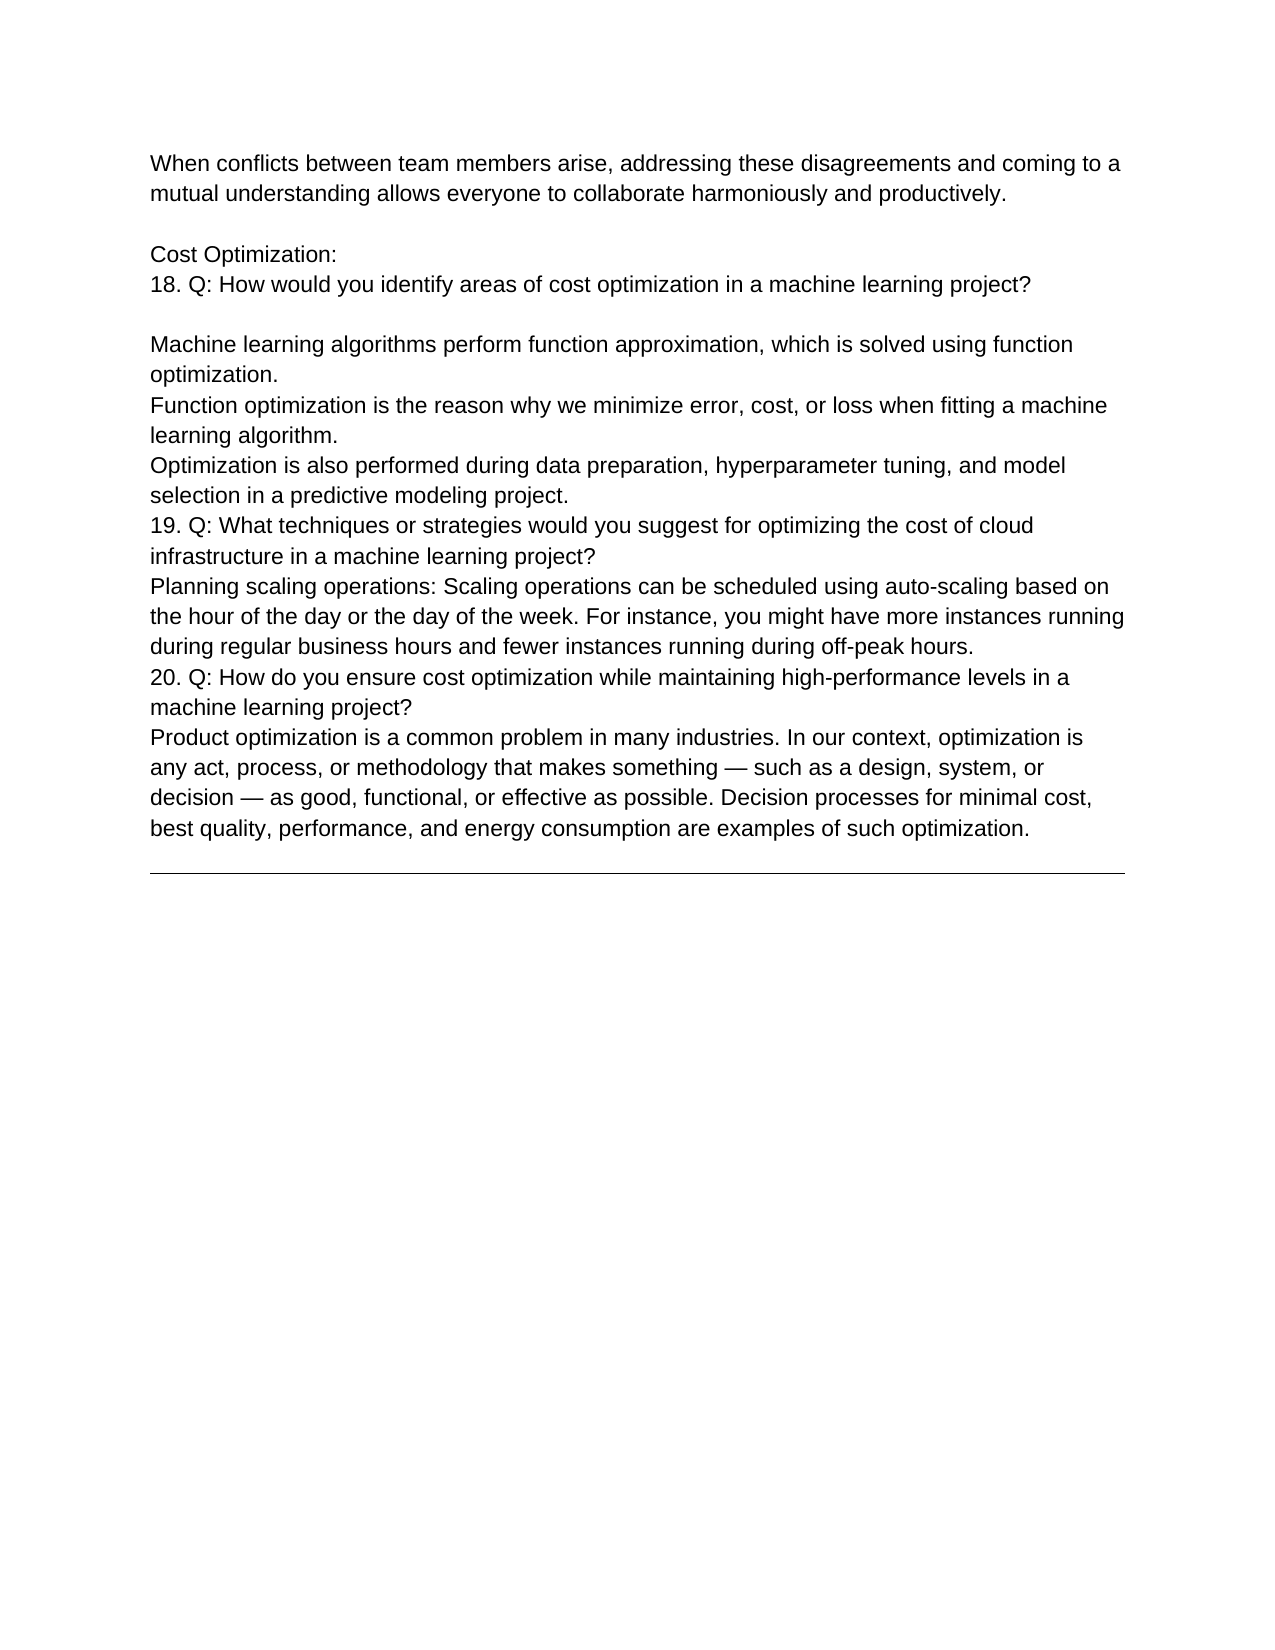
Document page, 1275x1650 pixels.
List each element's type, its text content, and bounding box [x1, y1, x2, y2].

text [150, 150, 1125, 207]
text Machine learning algorithms perform function approximation, which is solved using function optimization. [150, 331, 1125, 388]
text Product optimization is a common problem in many industries. In our context, optimization is any act, process, or methodology that makes something — such as a design, system, or decision — as good, functional, or effective as possible. Decision processes for minimal cost, best quality, performance, and energy consumption are examples of such optimization. [150, 724, 1125, 841]
text 20. Q: How do you ensure cost optimization while maintaining high-performance levels in a machine learning project? [150, 663, 1125, 720]
text Cost Optimization: [150, 241, 1125, 267]
text Function optimization is the reason why we minimize error, cost, or loss when fitting a machine learning algorithm. [150, 392, 1125, 448]
text Planning scaling operations: Scaling operations can be scheduled using auto-scaling based on the hour of the day or the day of the week. For instance, you might have more instances running during regular business hours and fewer instances running during off-peak hours. [150, 573, 1125, 660]
text Optimization is also performed during data preparation, hyperparameter tuning, and model selection in a predictive modeling project. [150, 452, 1125, 509]
text 19. Q: What techniques or strategies would you suggest for optimizing the cost of cloud infrastructure in a machine learning project? [150, 512, 1125, 569]
text 18. Q: How would you identify areas of cost optimization in a machine learning project? [150, 271, 1125, 297]
